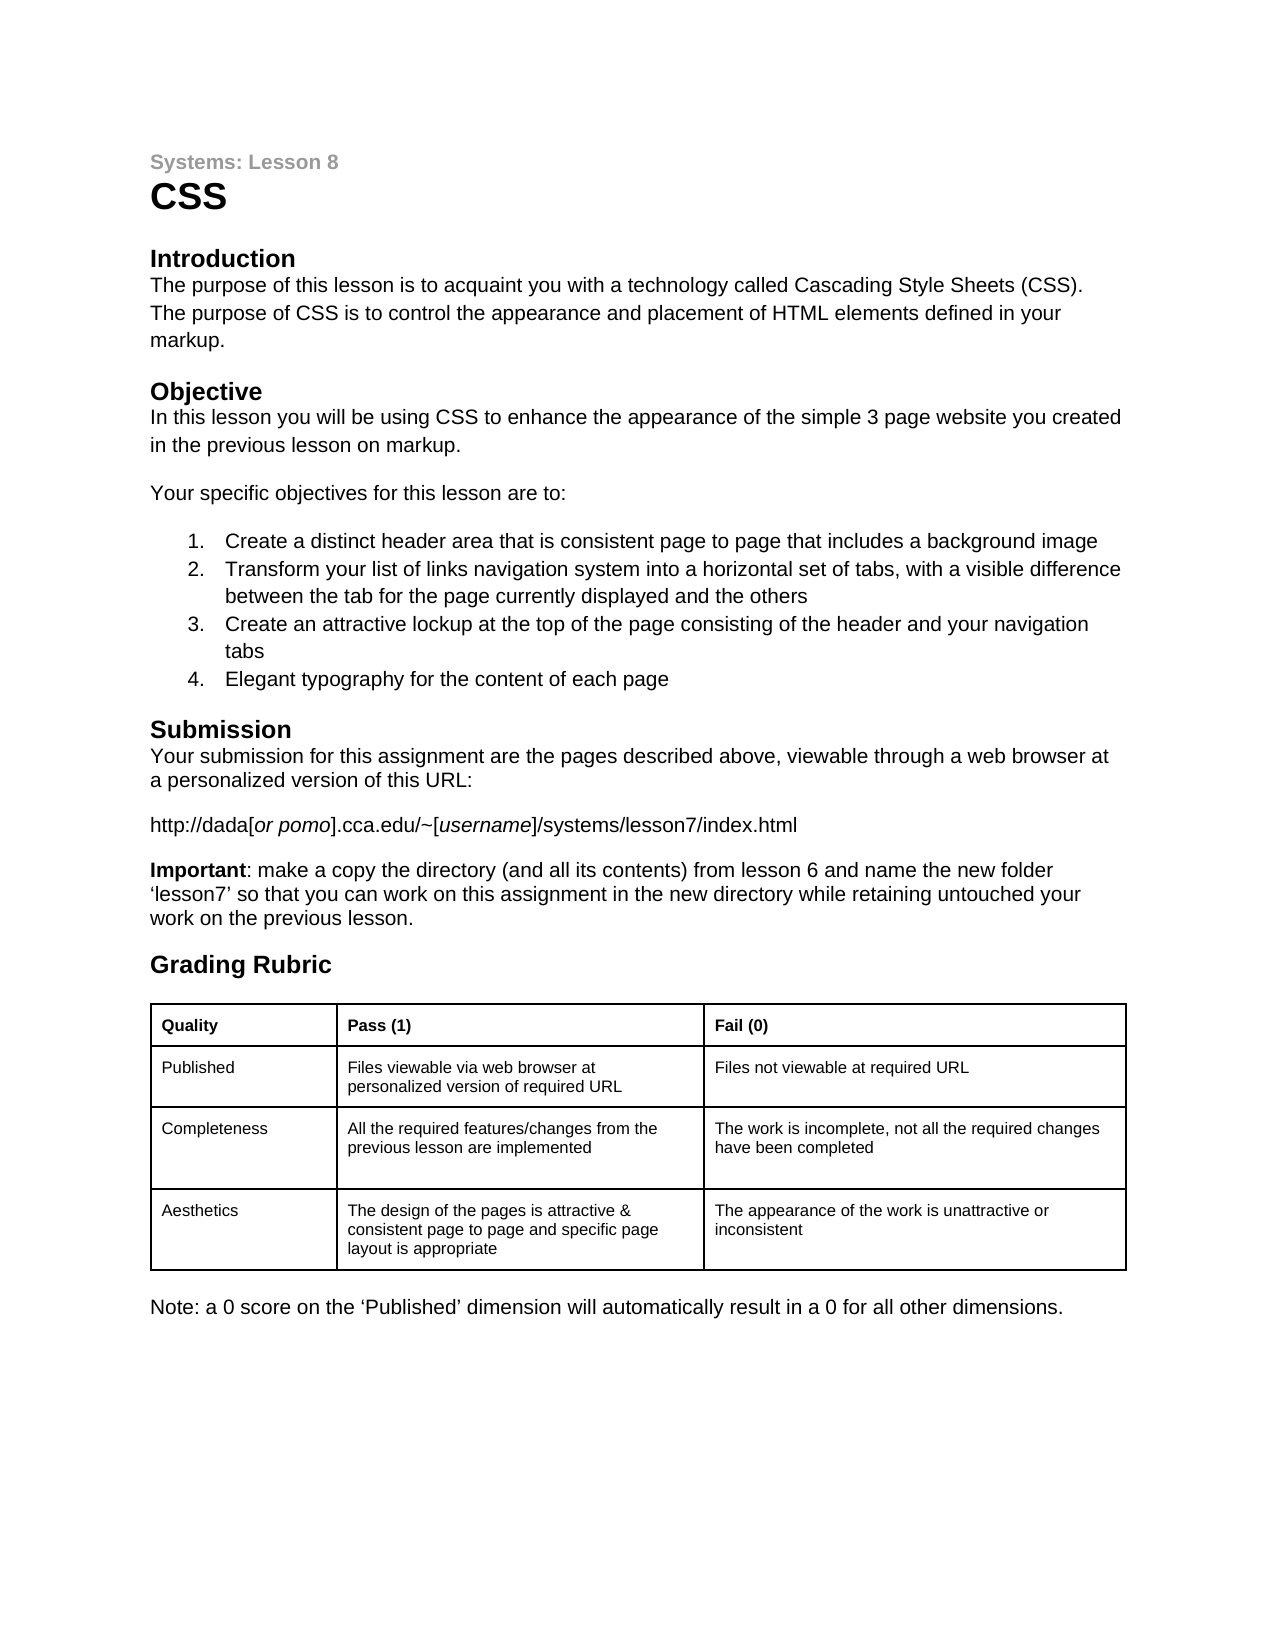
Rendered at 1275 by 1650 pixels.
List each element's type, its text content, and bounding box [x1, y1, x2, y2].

table_cell Aesthetics [152, 1190, 336, 1269]
table_header Quality [152, 1005, 336, 1045]
text Important: make a copy the directory (and all its contents) from lesson 6 and name the new folder ‘lesson7’ so that you can work on this assignment in the new directory while retaining untouched your work on the previous lesson. [150, 857, 1125, 929]
table_header Pass (1) [338, 1005, 703, 1045]
table_cell Files viewable via web browser at personalized version of required URL [338, 1047, 703, 1106]
list Transform your list of links navigation system into a horizontal set of tabs, with a visible difference between the tab for the page currently displayed and the others [187, 557, 1125, 608]
table_cell All the required features/changes from the previous lesson are implemented [338, 1108, 703, 1188]
subtitle Objective [150, 376, 1125, 405]
title CSS [150, 174, 1125, 217]
text Your specific objectives for this lesson are to: [150, 481, 1125, 505]
subtitle Grading Rubric [150, 950, 1125, 979]
text Your submission for this assignment are the pages described above, viewable through a web browser at a personalized version of this URL: [150, 744, 1125, 792]
list Create a distinct header area that is consistent page to page that includes a background image [187, 529, 1125, 553]
text In this lesson you will be using CSS to enhance the appearance of the simple 3 page website you created in the previous lesson on markup. [150, 405, 1125, 457]
table_header Fail (0) [705, 1005, 1125, 1045]
table_cell Files not viewable at required URL [705, 1047, 1125, 1106]
subtitle Systems: Lesson 8 [150, 150, 1125, 174]
table_cell Published [152, 1047, 336, 1106]
text http://dada[or pomo].cca.edu/~[username]/systems/lesson7/index.html [150, 813, 1125, 837]
list Create an attractive lockup at the top of the page consisting of the header and your navigation tabs [187, 612, 1125, 663]
text Note: a 0 score on the ‘Published’ dimension will automatically result in a 0 for all other dimensions. [150, 1295, 1125, 1319]
table_cell The work is incomplete, not all the required changes have been completed [705, 1108, 1125, 1188]
subtitle Submission [150, 715, 1125, 744]
table_cell The appearance of the work is unattractive or inconsistent [705, 1190, 1125, 1269]
subtitle Introduction [150, 244, 1125, 273]
list Elegant typography for the content of each page [187, 667, 1125, 691]
table_cell Completeness [152, 1108, 336, 1188]
text The purpose of this lesson is to acquaint you with a technology called Cascading Style Sheets (CSS). The purpose of CSS is to control the appearance and placement of HTML elements defined in your markup. [150, 273, 1125, 352]
table_cell The design of the pages is attractive & consistent page to page and specific page layout is appropriate [338, 1190, 703, 1269]
